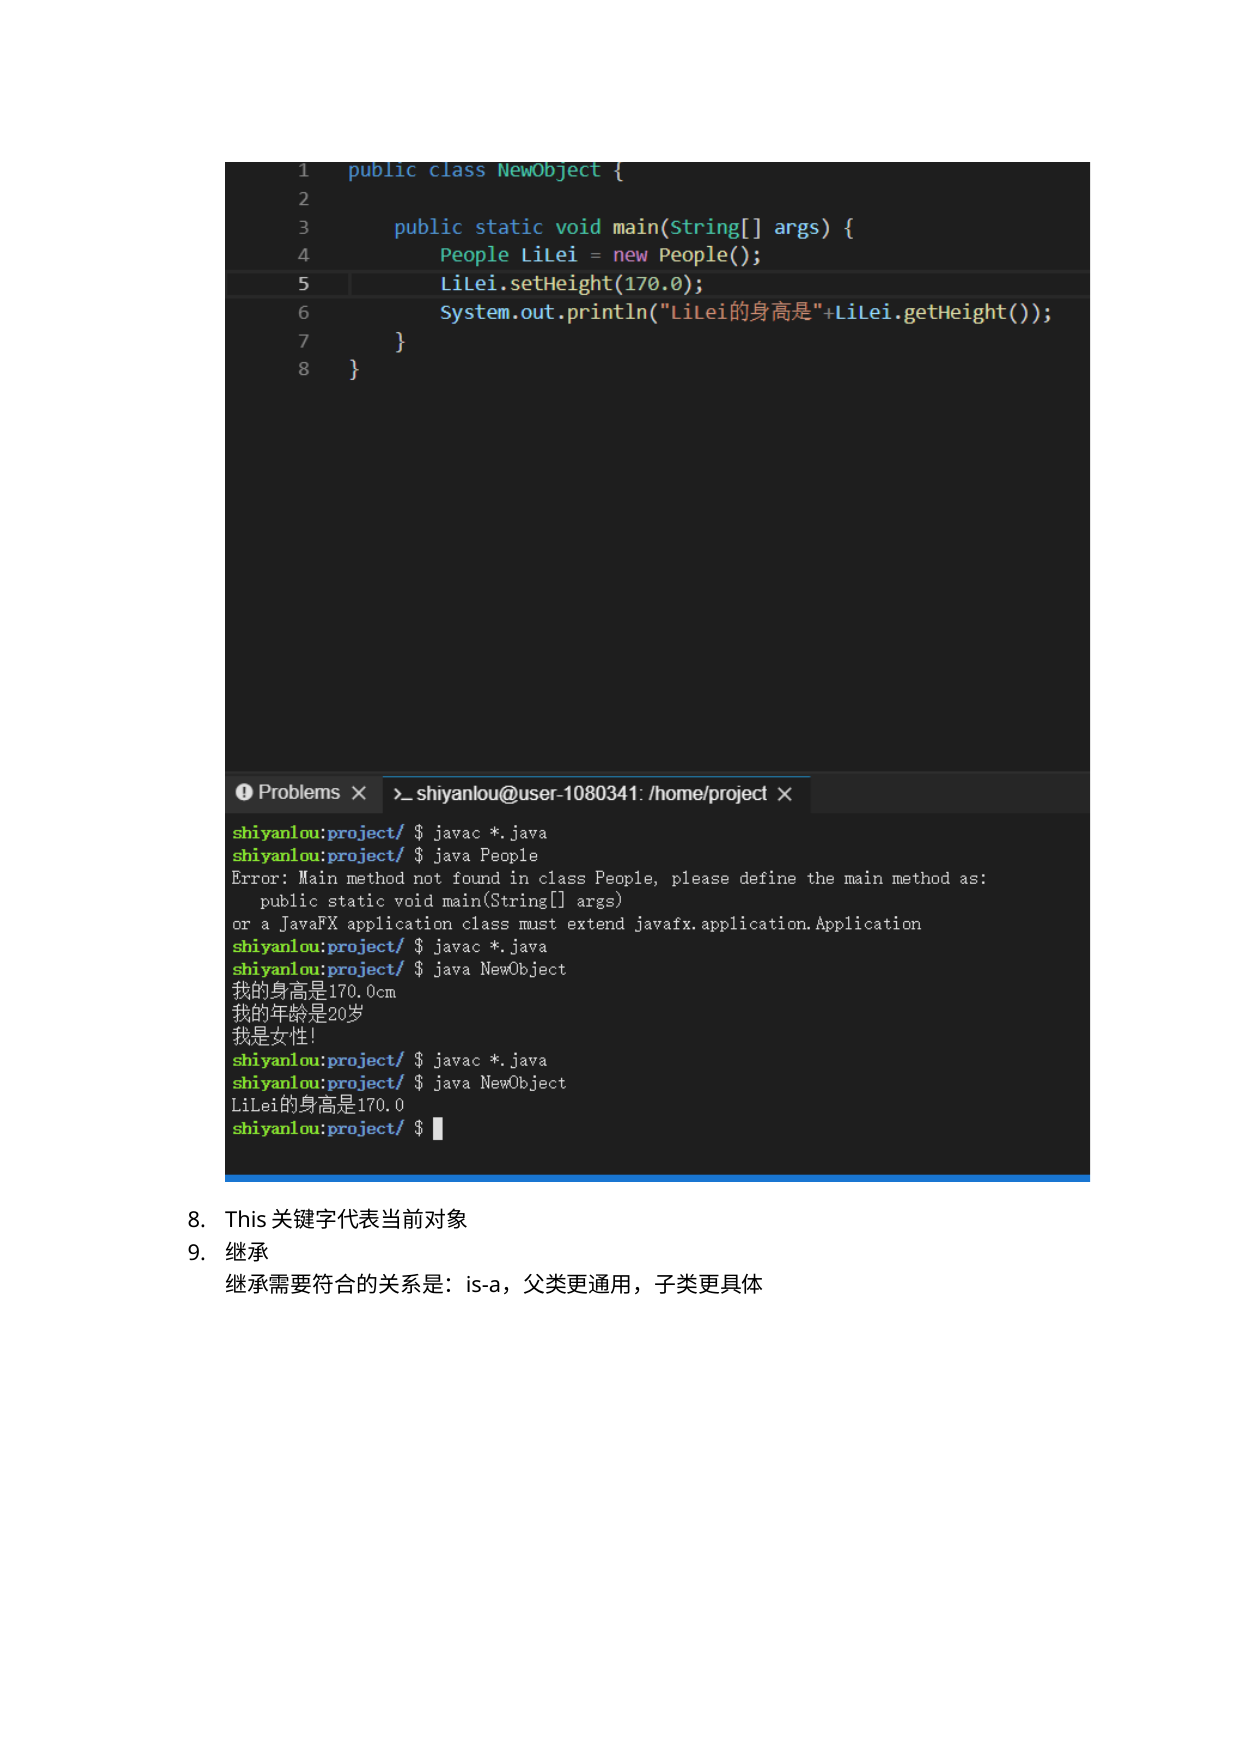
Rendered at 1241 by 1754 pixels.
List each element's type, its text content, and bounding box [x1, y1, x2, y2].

list This关键字代表当前对象 [187, 1202, 1053, 1234]
picture [225, 162, 1091, 1182]
list 继承需要符合的关系是：is-a，父类更通用，子类更具体 [225, 1267, 1053, 1299]
list 继承 [187, 1234, 1053, 1267]
